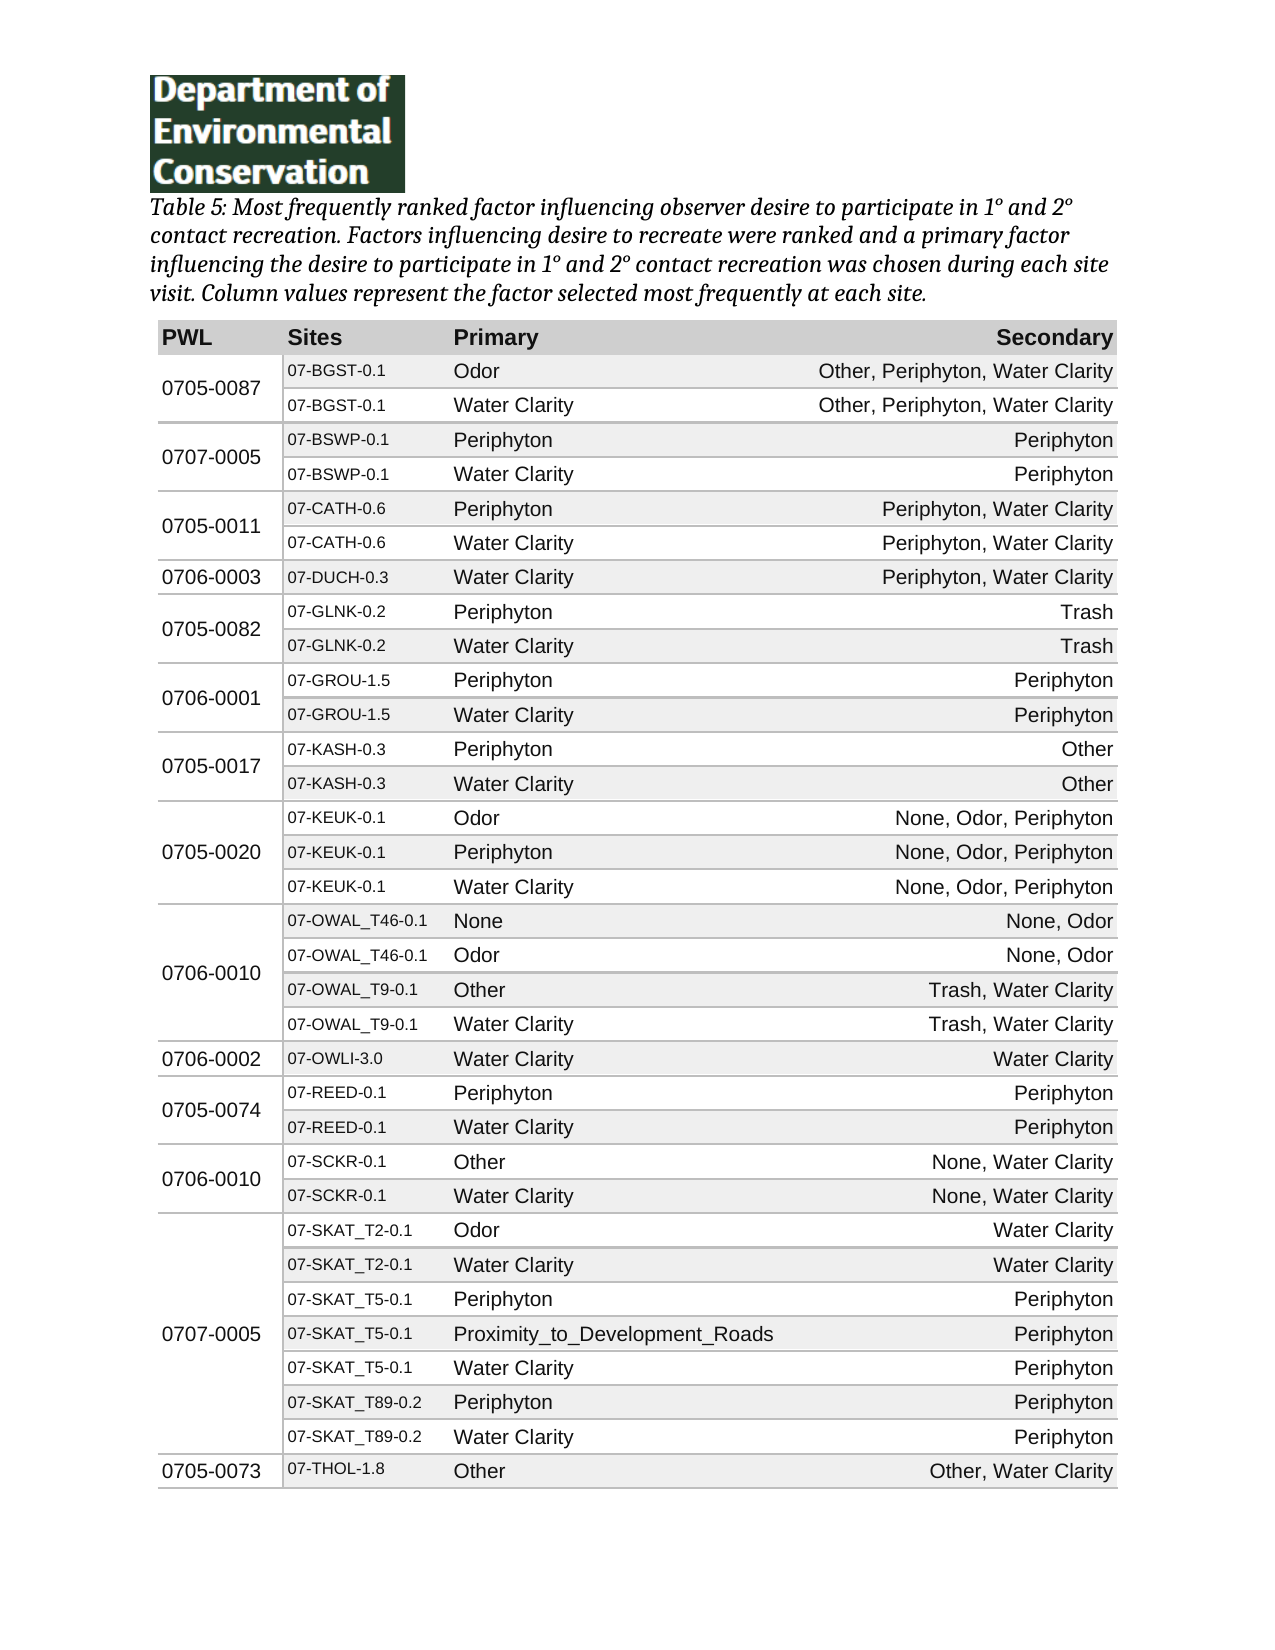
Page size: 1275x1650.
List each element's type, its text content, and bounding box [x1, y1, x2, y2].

table_cell 07-KASH-0.3 [284, 733, 449, 765]
table_cell 0706-0001 [158, 664, 282, 731]
table_cell 0705-0074 [158, 1077, 282, 1143]
table_cell Water Clarity [449, 1008, 796, 1040]
table_cell Periphyton [796, 458, 1117, 490]
table_cell 07-SKAT_T89-0.2 [284, 1420, 449, 1453]
table_cell None, Odor [796, 939, 1117, 971]
table_cell None, Water Clarity [796, 1145, 1117, 1178]
table_cell Water Clarity [449, 1420, 796, 1453]
table_cell Periphyton [449, 1077, 796, 1109]
table_cell Other, Water Clarity [796, 1455, 1117, 1487]
table_cell 0707-0005 [158, 424, 282, 490]
table_cell Periphyton [449, 733, 796, 765]
table_cell Periphyton [449, 424, 796, 456]
table_cell Odor [449, 1214, 796, 1246]
table_cell 07-REED-0.1 [284, 1077, 449, 1109]
table_cell Periphyton [796, 1283, 1117, 1315]
table_cell Other, Periphyton, Water Clarity [796, 355, 1117, 387]
table_cell 07-KEUK-0.1 [284, 836, 449, 868]
table_cell 07-GROU-1.5 [284, 699, 449, 731]
table_cell 07-KASH-0.3 [284, 767, 449, 799]
table_cell None [449, 905, 796, 937]
table_cell None, Odor, Periphyton [796, 836, 1117, 868]
table_cell 07-DUCH-0.3 [284, 561, 449, 593]
table_cell Periphyton [449, 836, 796, 868]
text Table 5: Most frequently ranked factor influencing observer desire to participate in 1° and 2° contact recreation. Factors influencing desire to recreate were ranked and a primary factor influencing the desire to participate in 1° and 2° contact recreation was chosen during each site visit. Column values represent the factor selected most frequently at each site. [150, 192, 1125, 307]
table_cell Odor [449, 939, 796, 971]
table_cell Water Clarity [796, 1249, 1117, 1281]
table_cell 0705-0017 [158, 733, 282, 799]
table_cell 07-OWLI-3.0 [284, 1042, 449, 1074]
table_header Secondary [796, 320, 1117, 355]
table_cell Periphyton [796, 1077, 1117, 1109]
table_cell Periphyton [449, 1386, 796, 1418]
table_cell 07-BGST-0.1 [284, 389, 449, 421]
table_cell Other, Periphyton, Water Clarity [796, 389, 1117, 421]
table_cell Other [449, 974, 796, 1006]
table_cell Periphyton [796, 1111, 1117, 1143]
table_cell Periphyton, Water Clarity [796, 527, 1117, 559]
table_cell None, Odor [796, 905, 1117, 937]
table_cell None, Odor, Periphyton [796, 802, 1117, 834]
table_cell 07-BGST-0.1 [284, 355, 449, 387]
table_cell Water Clarity [449, 1249, 796, 1281]
table_cell Periphyton [796, 699, 1117, 731]
table_header PWL [158, 320, 283, 355]
table_cell 07-KEUK-0.1 [284, 870, 449, 903]
table_cell 07-REED-0.1 [284, 1111, 449, 1143]
table_cell 0707-0005 [158, 1214, 282, 1453]
table_cell Water Clarity [796, 1214, 1117, 1246]
table_cell Periphyton [796, 1420, 1117, 1453]
table_cell 07-SKAT_T2-0.1 [284, 1249, 449, 1281]
table_cell Water Clarity [449, 389, 796, 421]
table_cell 07-KEUK-0.1 [284, 802, 449, 834]
table_cell Periphyton [796, 424, 1117, 456]
table_cell Proximity_to_Development_Roads [449, 1317, 796, 1349]
table_cell 0705-0073 [158, 1455, 282, 1487]
table_cell Periphyton [796, 1386, 1117, 1418]
table_cell Odor [449, 355, 796, 387]
table_cell 07-SCKR-0.1 [284, 1180, 449, 1212]
table_cell Periphyton, Water Clarity [796, 492, 1117, 524]
table_cell 07-OWAL_T9-0.1 [284, 974, 449, 1006]
picture [150, 75, 406, 193]
table_cell 07-BSWP-0.1 [284, 424, 449, 456]
table_cell None, Water Clarity [796, 1180, 1117, 1212]
table_cell 0706-0010 [158, 1145, 282, 1212]
table_cell 07-THOL-1.8 [284, 1455, 449, 1487]
table_cell 07-GLNK-0.2 [284, 630, 449, 662]
table_cell 07-SKAT_T89-0.2 [284, 1386, 449, 1418]
table_cell 07-SCKR-0.1 [284, 1145, 449, 1178]
table_cell 07-CATH-0.6 [284, 527, 449, 559]
table_cell Periphyton [796, 664, 1117, 696]
table_cell Water Clarity [449, 1111, 796, 1143]
table_cell 07-SKAT_T5-0.1 [284, 1283, 449, 1315]
table_cell 07-GROU-1.5 [284, 664, 449, 696]
table_cell 0706-0002 [158, 1042, 282, 1074]
table_cell Water Clarity [449, 561, 796, 593]
table_cell 0705-0011 [158, 492, 282, 559]
table_cell Other [796, 767, 1117, 799]
table_cell 07-OWAL_T46-0.1 [284, 939, 449, 971]
table_cell Water Clarity [449, 1042, 796, 1074]
table_cell 07-CATH-0.6 [284, 492, 449, 524]
table_cell Water Clarity [449, 458, 796, 490]
table_cell Trash [796, 630, 1117, 662]
table_cell 07-OWAL_T9-0.1 [284, 1008, 449, 1040]
table_cell Periphyton [449, 1283, 796, 1315]
table_cell 0705-0082 [158, 595, 282, 662]
table_cell Water Clarity [449, 527, 796, 559]
table_cell 0705-0020 [158, 802, 282, 903]
table_cell Periphyton, Water Clarity [796, 561, 1117, 593]
table_header Primary [449, 320, 796, 355]
table_cell Other [449, 1145, 796, 1178]
table_cell Water Clarity [449, 1352, 796, 1384]
table_cell Water Clarity [449, 630, 796, 662]
table_cell Water Clarity [449, 1180, 796, 1212]
table_cell 07-GLNK-0.2 [284, 595, 449, 628]
table_cell Other [449, 1455, 796, 1487]
table_cell 07-SKAT_T5-0.1 [284, 1317, 449, 1349]
table_cell 07-BSWP-0.1 [284, 458, 449, 490]
table_cell Water Clarity [449, 767, 796, 799]
table_cell 07-SKAT_T2-0.1 [284, 1214, 449, 1246]
table_cell Periphyton [449, 664, 796, 696]
table_cell 0706-0010 [158, 905, 282, 1040]
table_cell Periphyton [796, 1317, 1117, 1349]
table_cell 0706-0003 [158, 561, 282, 593]
table_cell Water Clarity [796, 1042, 1117, 1074]
table_cell Periphyton [796, 1352, 1117, 1384]
table_cell Other [796, 733, 1117, 765]
table_cell Periphyton [449, 492, 796, 524]
table_cell 07-SKAT_T5-0.1 [284, 1352, 449, 1384]
table_cell Water Clarity [449, 870, 796, 903]
table_cell Trash [796, 595, 1117, 628]
table_cell 07-OWAL_T46-0.1 [284, 905, 449, 937]
table_cell Periphyton [449, 595, 796, 628]
table_header Sites [283, 320, 449, 355]
table_cell None, Odor, Periphyton [796, 870, 1117, 903]
table_cell Odor [449, 802, 796, 834]
table_cell Trash, Water Clarity [796, 974, 1117, 1006]
table_cell Water Clarity [449, 699, 796, 731]
table_cell Trash, Water Clarity [796, 1008, 1117, 1040]
table_cell 0705-0087 [158, 355, 282, 421]
